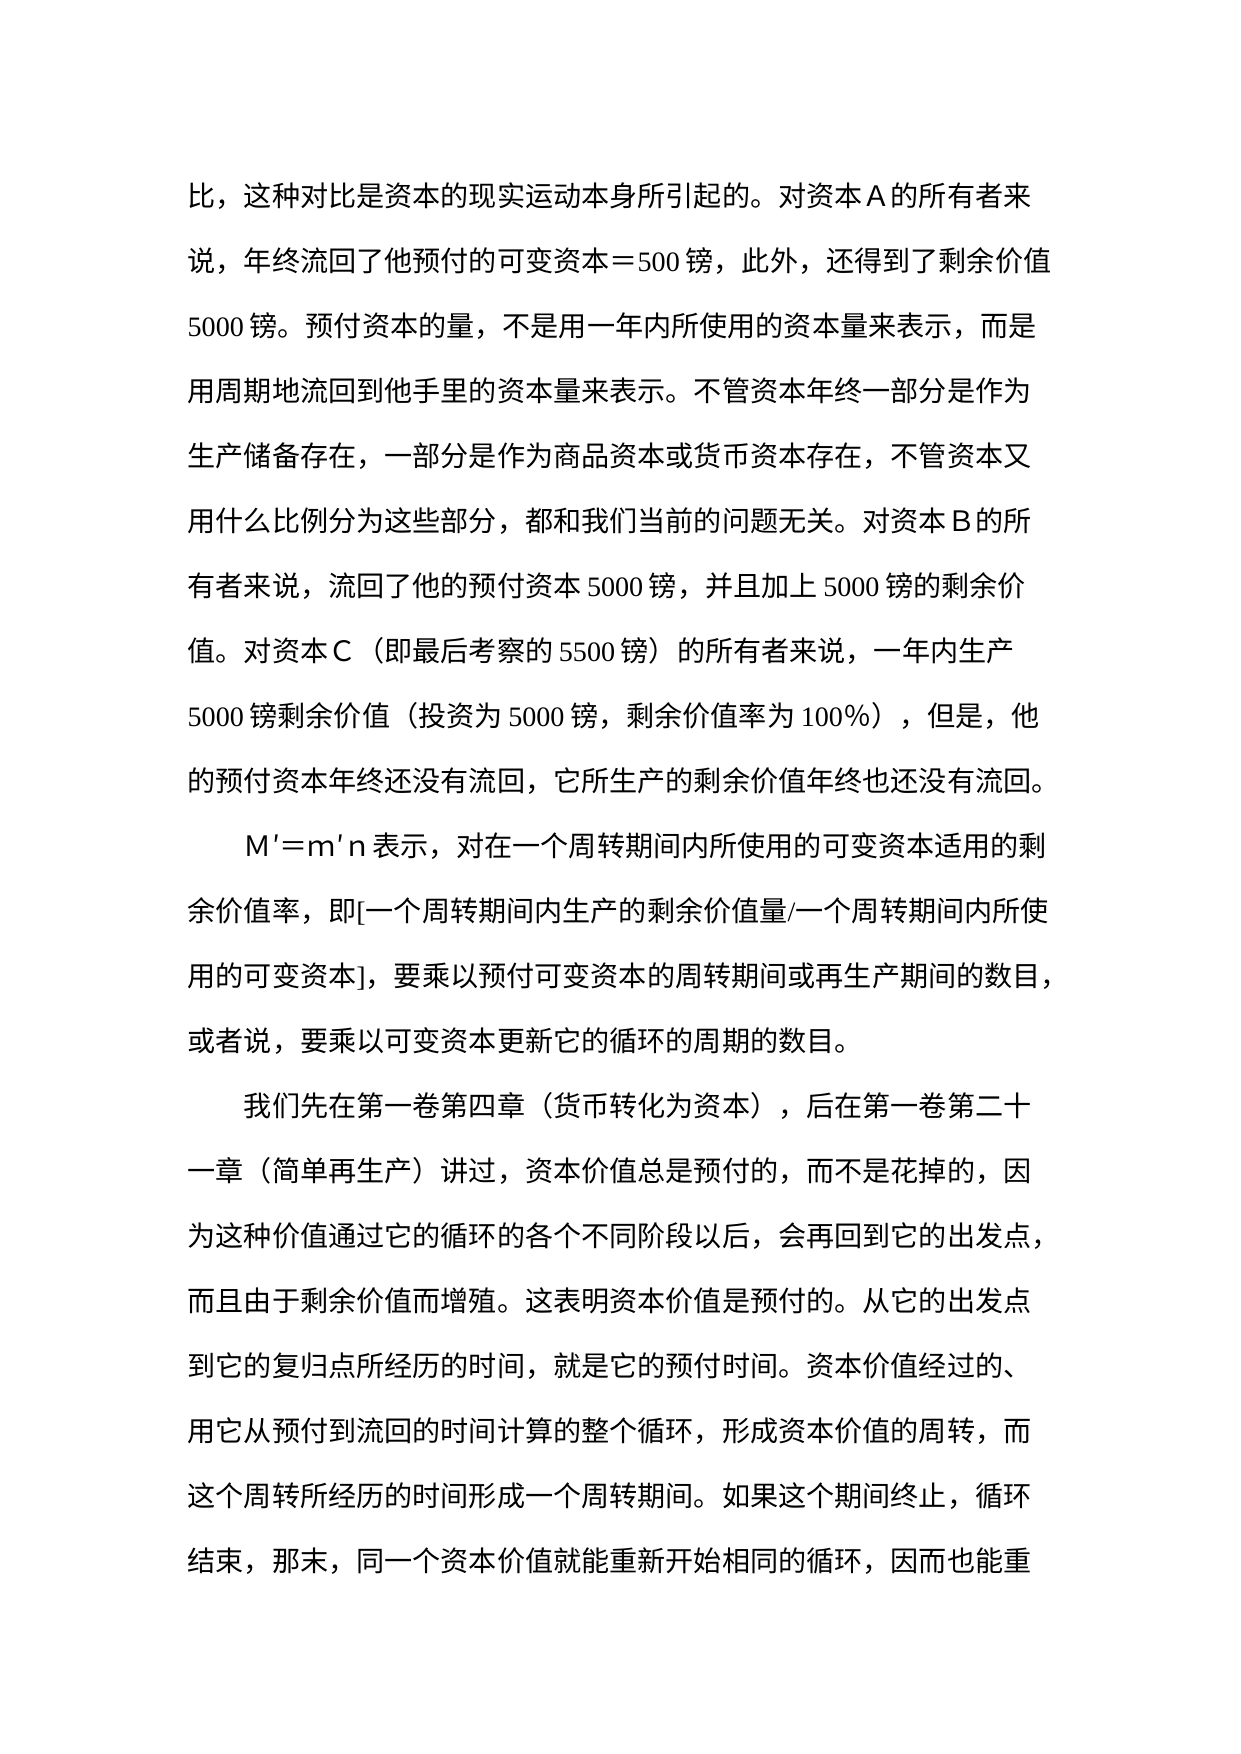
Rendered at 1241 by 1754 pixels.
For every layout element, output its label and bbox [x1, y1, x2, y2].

text [187, 162, 1053, 1592]
